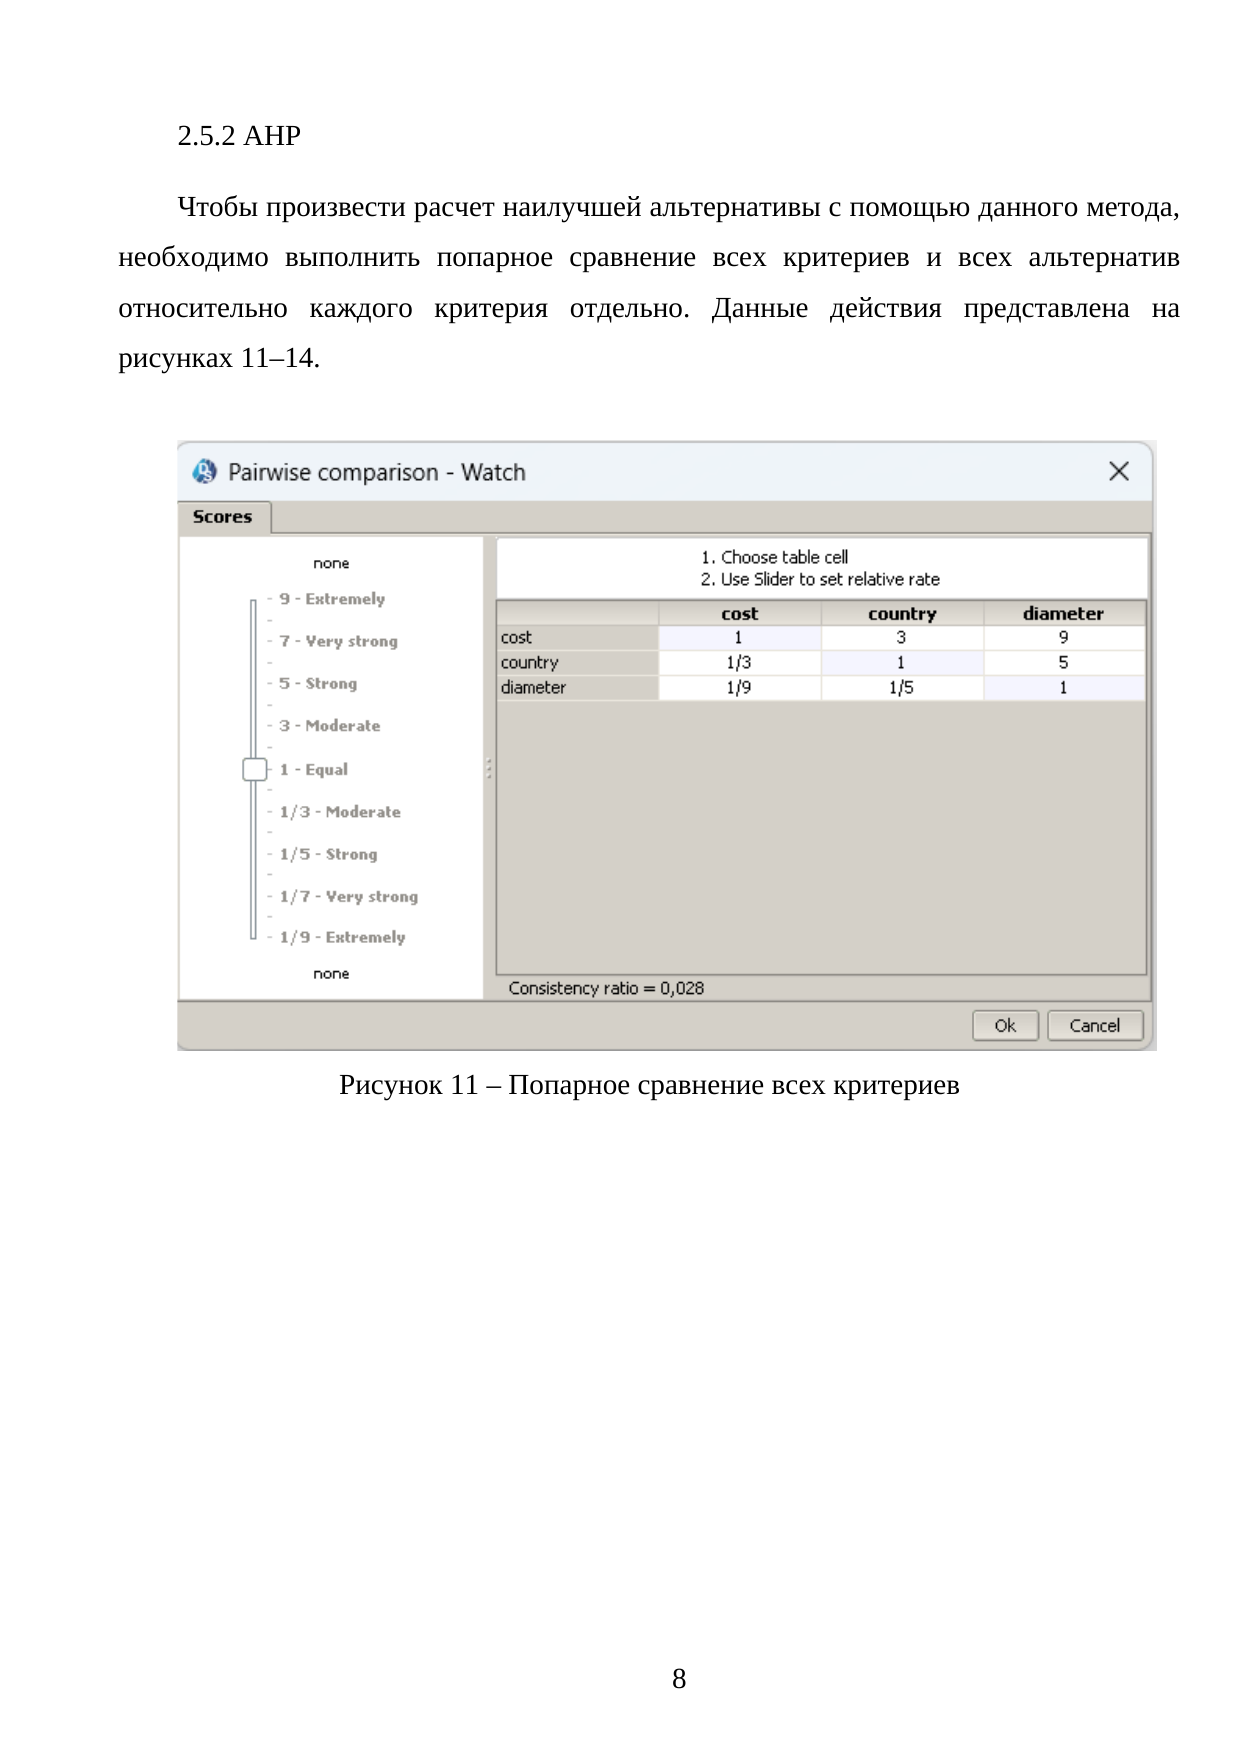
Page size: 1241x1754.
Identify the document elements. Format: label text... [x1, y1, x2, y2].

text Рисунок 11 – Попарное сравнение всех критериев [118, 1067, 1181, 1101]
subtitle AHP [118, 118, 1181, 152]
text Чтобы произвести расчет наилучшей альтернативы с помощью данного метода, необходимо выполнить попарное сравнение всех критериев и всех альтернатив относительно каждого критерия отдельно. Данные действия представлена на рисунках 11–14. [118, 189, 1181, 374]
picture [177, 440, 1157, 1051]
